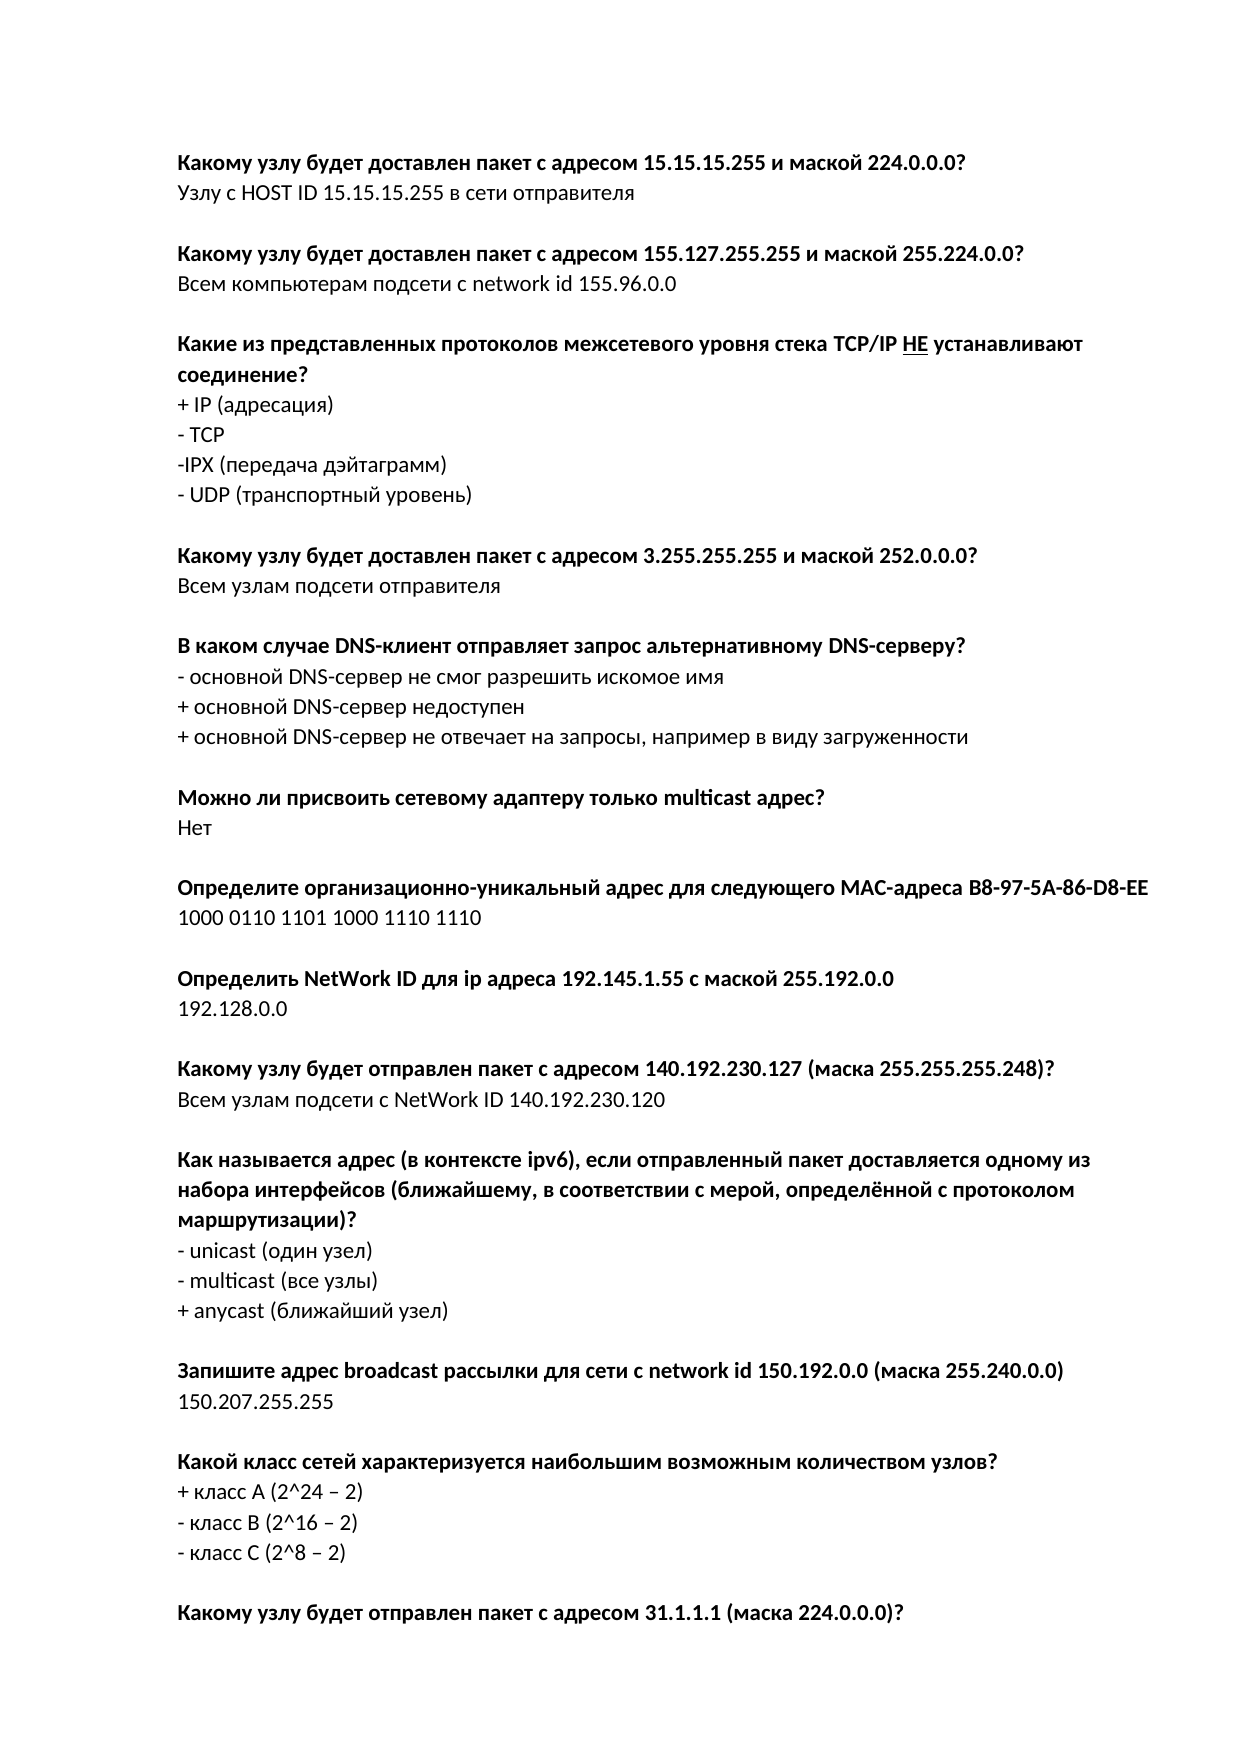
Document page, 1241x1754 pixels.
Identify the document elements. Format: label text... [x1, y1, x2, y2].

text - основной DNS-сервер не смог разрешить искомое имя [177, 662, 1152, 690]
text Можно ли присвоить сетевому адаптеру только multicast адрес? [177, 783, 1152, 811]
text + класс А (2^24 – 2) [177, 1477, 1152, 1506]
text Какой класс сетей характеризуется наибольшим возможным количеством узлов? [177, 1447, 1152, 1475]
text Всем узлам подсети с NetWork ID 140.192.230.120 [177, 1085, 1152, 1113]
text + основной DNS-сервер не отвечает на запросы, например в виду загруженности [177, 722, 1152, 750]
text Узлу с HOST ID 15.15.15.255 в сети отправителя [177, 178, 1152, 207]
text Всем узлам подсети отправителя [177, 571, 1152, 599]
text Какому узлу будет доставлен пакет с адресом 15.15.15.255 и маской 224.0.0.0? [177, 148, 1152, 176]
text - класс В (2^16 – 2) [177, 1508, 1152, 1536]
text - UDP (транспортный уровень) [177, 481, 1152, 509]
text Какие из представленных протоколов межсетевого уровня стека TCP/IP НЕ устанавливают соединение? [177, 329, 1152, 388]
text - unicast (один узел) [177, 1236, 1152, 1264]
text + anycast (ближайший узел) [177, 1296, 1152, 1324]
text В каком случае DNS-клиент отправляет запрос альтернативному DNS-серверу? [177, 632, 1152, 660]
text -IPX (передача дэйтаграмм) [177, 450, 1152, 478]
text 1000 0110 1101 1000 1110 1110 [177, 903, 1152, 932]
text Как называется адрес (в контексте ipv6), если отправленный пакет доставляется одному из набора интерфейсов (ближайшему, в соответствии с мерой, определённой с протоколом маршрутизации)? [177, 1145, 1152, 1234]
text Запишите адрес broadcast рассылки для сети с network id 150.192.0.0 (маска 255.240.0.0) [177, 1357, 1152, 1385]
text + основной DNS-сервер недоступен [177, 692, 1152, 720]
text Какому узлу будет доставлен пакет с адресом 155.127.255.255 и маской 255.224.0.0? [177, 239, 1152, 267]
text - TCP [177, 420, 1152, 448]
text Какому узлу будет отправлен пакет с адресом 31.1.1.1 (маска 224.0.0.0)? [177, 1598, 1152, 1626]
text - класс С (2^8 – 2) [177, 1538, 1152, 1566]
text Определить NetWork ID для ip адреса 192.145.1.55 с маской 255.192.0.0 [177, 964, 1152, 992]
text 192.128.0.0 [177, 994, 1152, 1022]
text Всем компьютерам подсети с network id 155.96.0.0 [177, 269, 1152, 297]
text Нет [177, 813, 1152, 841]
text 150.207.255.255 [177, 1387, 1152, 1415]
text Какому узлу будет доставлен пакет с адресом 3.255.255.255 и маской 252.0.0.0? [177, 541, 1152, 569]
text Какому узлу будет отправлен пакет с адресом 140.192.230.127 (маска 255.255.255.248)? [177, 1054, 1152, 1083]
text - multicast (все узлы) [177, 1266, 1152, 1294]
text + IP (адресация) [177, 390, 1152, 418]
text Определите организационно-уникальный адрес для следующего МАС-адреса B8-97-5A-86-D8-EE [177, 873, 1152, 901]
